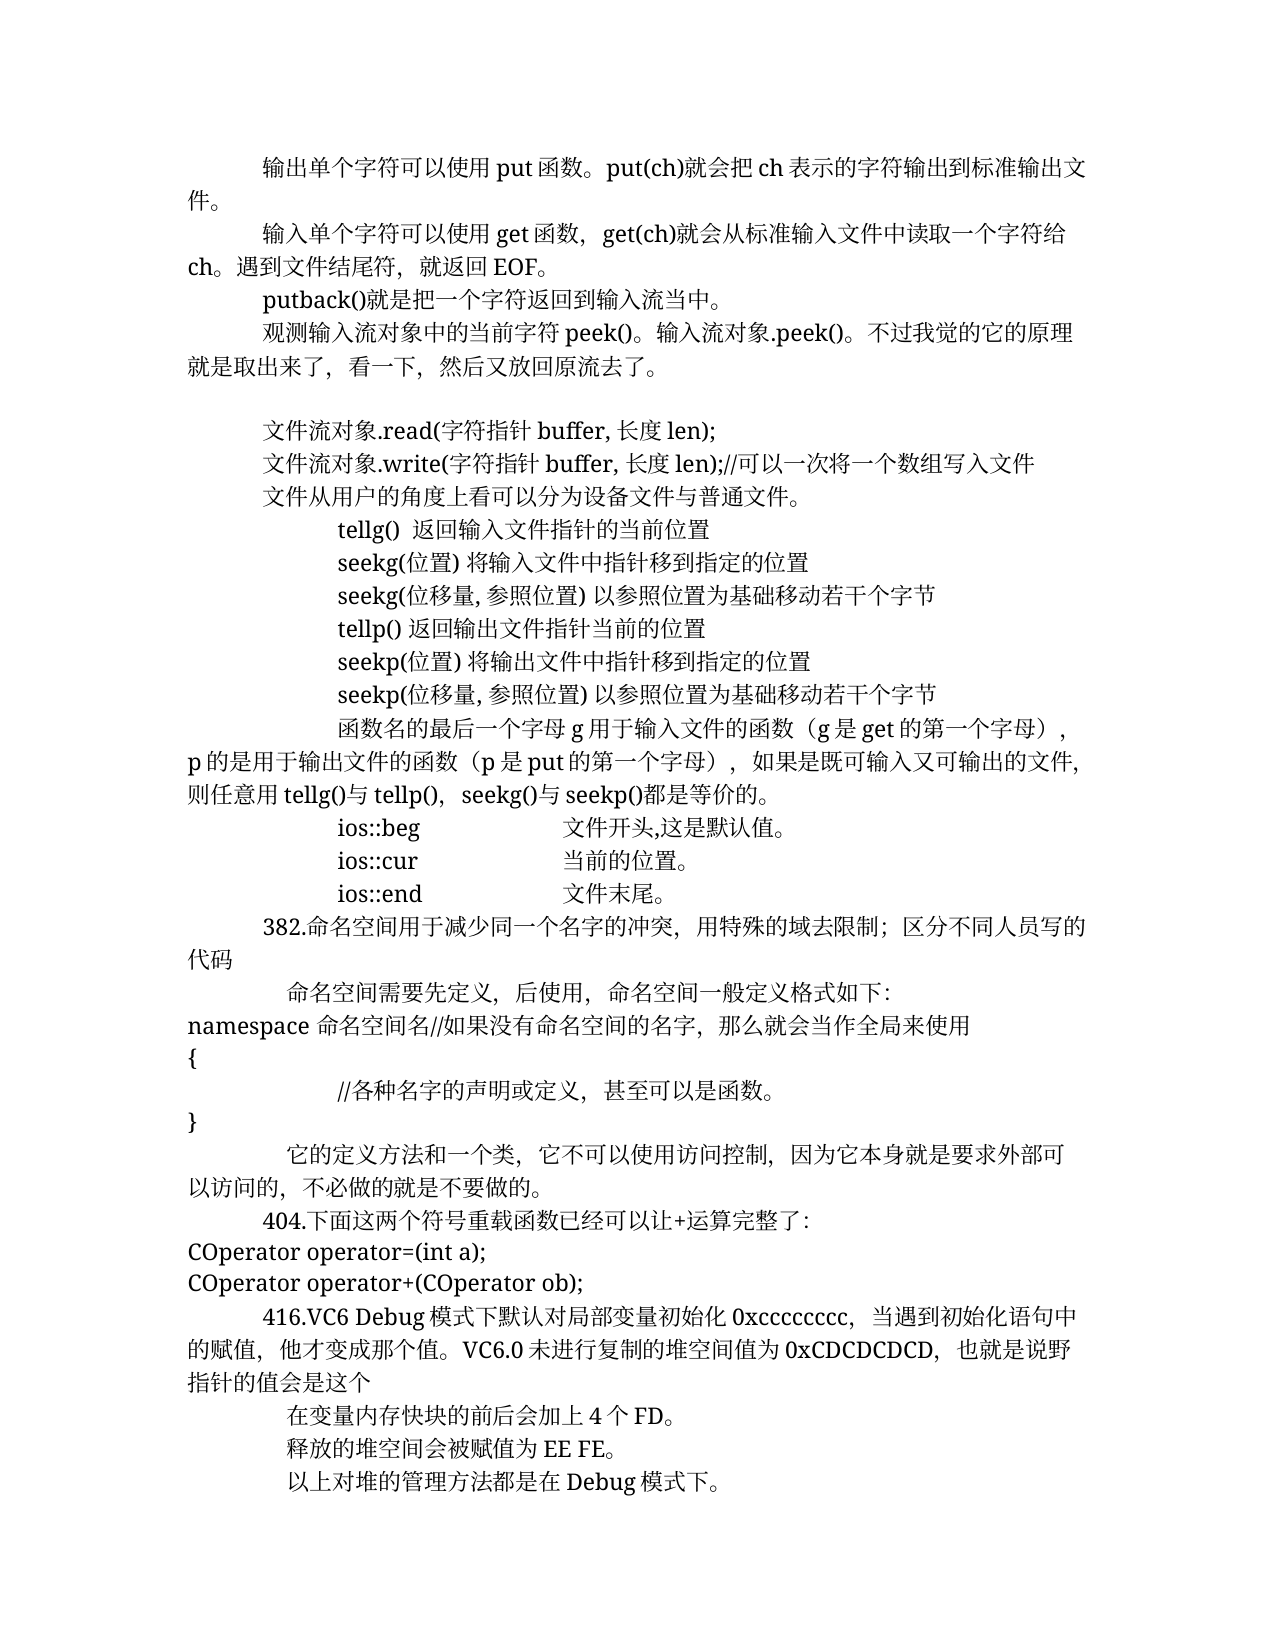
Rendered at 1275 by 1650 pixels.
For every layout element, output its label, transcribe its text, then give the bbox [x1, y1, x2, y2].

text 404.下面这两个符号重载函数已经可以让+运算完整了： [187, 1203, 1087, 1236]
text seekp(位移量, 参照位置) 以参照位置为基础移动若干个字节 [187, 677, 1087, 711]
text tellp() 返回输出文件指针当前的位置 [187, 611, 1087, 644]
text 它的定义方法和一个类，它不可以使用访问控制，因为它本身就是要求外部可以访问的，不必做的就是不要做的。 [187, 1137, 1087, 1203]
text 382.命名空间用于减少同一个名字的冲突，用特殊的域去限制；区分不同人员写的代码 [187, 909, 1087, 975]
text 文件从用户的角度上看可以分为设备文件与普通文件。 [187, 479, 1087, 512]
text ios::beg 文件开头,这是默认值。 [187, 810, 1087, 843]
text 输入单个字符可以使用get函数，get(ch)就会从标准输入文件中读取一个字符给ch。遇到文件结尾符，就返回EOF。 [187, 216, 1087, 282]
text tellg() 返回输入文件指针的当前位置 [187, 512, 1087, 545]
text 以上对堆的管理方法都是在Debug模式下。 [187, 1464, 1087, 1497]
text //各种名字的声明或定义，甚至可以是函数。 [187, 1073, 1087, 1106]
text 命名空间需要先定义，后使用，命名空间一般定义格式如下： [187, 975, 1087, 1008]
text 释放的堆空间会被赋值为EE FE。 [187, 1431, 1087, 1464]
text 观测输入流对象中的当前字符peek()。输入流对象.peek()。不过我觉的它的原理就是取出来了，看一下，然后又放回原流去了。 [187, 315, 1087, 381]
text 文件流对象.read(字符指针buffer, 长度len); [187, 413, 1087, 446]
text 函数名的最后一个字母g用于输入文件的函数（g是get的第一个字母），p的是用于输出文件的函数（p是put的第一个字母），如果是既可输入又可输出的文件，则任意用tellg()与tellp()，seekg()与seekp()都是等价的。 [187, 711, 1087, 810]
text COperator operator=(int a); [187, 1236, 1087, 1267]
text COperator operator+(COperator ob); [187, 1267, 1087, 1298]
text seekg(位移量, 参照位置) 以参照位置为基础移动若干个字节 [187, 578, 1087, 611]
text ios::end 文件末尾。 [187, 876, 1087, 909]
text 在变量内存快块的前后会加上4个FD。 [187, 1398, 1087, 1431]
text seekp(位置) 将输出文件中指针移到指定的位置 [187, 644, 1087, 677]
text { [187, 1041, 1087, 1073]
text 输出单个字符可以使用put函数。put(ch)就会把ch表示的字符输出到标准输出文件。 [187, 150, 1087, 216]
text 416.VC6 Debug模式下默认对局部变量初始化0xcccccccc，当遇到初始化语句中的赋值，他才变成那个值。VC6.0未进行复制的堆空间值为0xCDCDCDCD，也就是说野指针的值会是这个 [187, 1298, 1087, 1398]
text putback()就是把一个字符返回到输入流当中。 [187, 282, 1087, 315]
text namespace 命名空间名//如果没有命名空间的名字，那么就会当作全局来使用 [187, 1008, 1087, 1041]
text seekg(位置) 将输入文件中指针移到指定的位置 [187, 545, 1087, 578]
text 文件流对象.write(字符指针buffer, 长度len);//可以一次将一个数组写入文件 [187, 446, 1087, 479]
text ios::cur 当前的位置。 [187, 843, 1087, 876]
text } [187, 1106, 1087, 1137]
